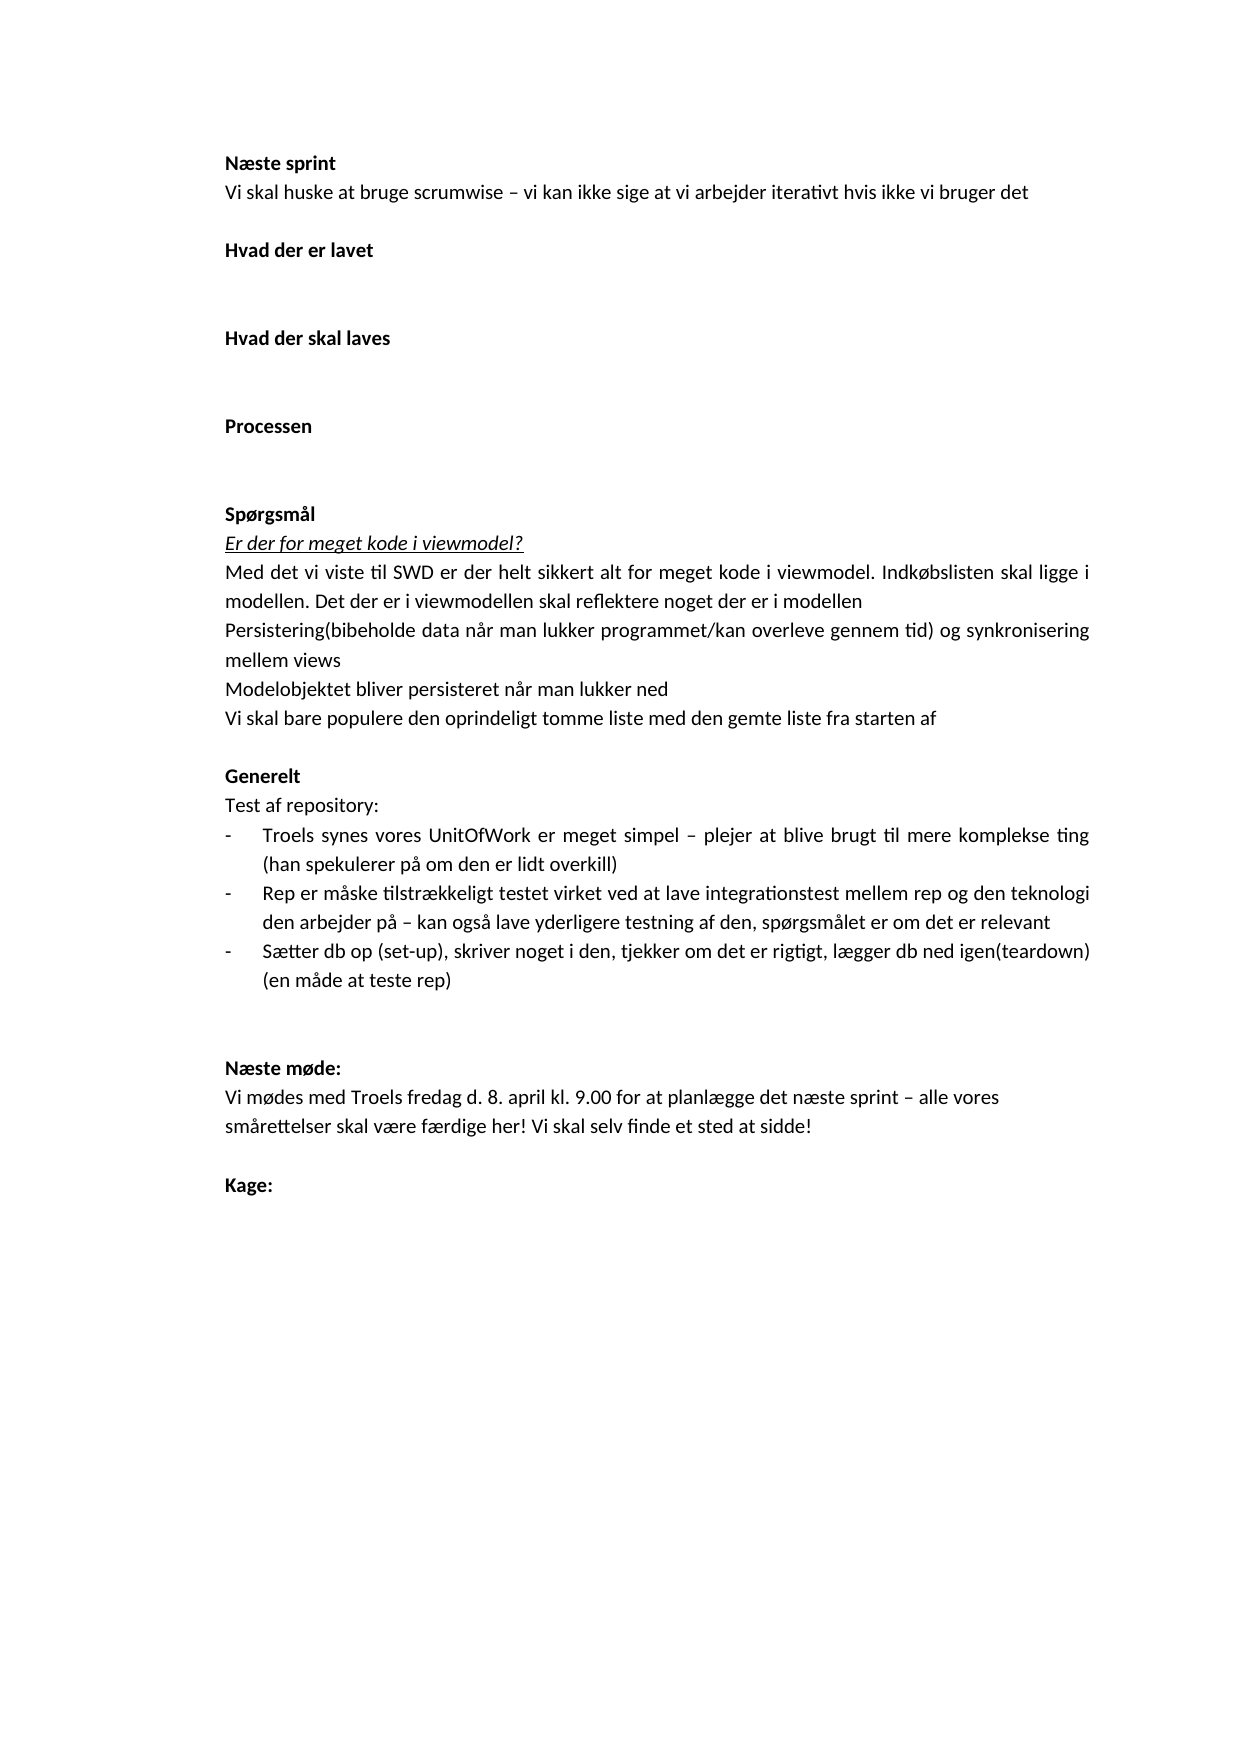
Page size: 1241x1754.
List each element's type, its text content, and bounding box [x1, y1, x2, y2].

list Hvad der er lavet [225, 237, 1090, 263]
list Rep er måske tilstrækkeligt testet virket ved at lave integrationstest mellem rep og den teknologi den arbejder på – kan også lave yderligere testning af den, spørgsmålet er om det er relevant [225, 880, 1090, 935]
list Kage: [225, 1172, 1090, 1197]
list Hvad der skal laves [225, 325, 1090, 350]
list Persistering(bibeholde data når man lukker programmet/kan overleve gennem tid) og synkronisering mellem views [225, 618, 1090, 672]
list Processen [225, 413, 1090, 439]
list Vi skal bare populere den oprindeligt tomme liste med den gemte liste fra starten af [225, 705, 1090, 731]
list Troels synes vores UnitOfWork er meget simpel – plejer at blive brugt til mere komplekse ting (han spekulerer på om den er lidt overkill) [225, 822, 1090, 876]
list Test af repository: [225, 793, 1090, 818]
list Næste møde: [225, 1055, 1090, 1081]
list Med det vi viste til SWD er der helt sikkert alt for meget kode i viewmodel. Indkøbslisten skal ligge i modellen. Det der er i viewmodellen skal reflektere noget der er i modellen [225, 559, 1090, 614]
list Sætter db op (set-up), skriver noget i den, tjekker om det er rigtigt, lægger db ned igen(teardown) (en måde at teste rep) [225, 938, 1090, 993]
list Vi mødes med Troels fredag d. 8. april kl. 9.00 for at planlægge det næste sprint – alle vores smårettelser skal være færdige her! Vi skal selv finde et sted at sidde! [225, 1084, 1090, 1139]
list Spørgsmål [225, 501, 1090, 526]
list Næste sprint [225, 150, 1090, 175]
list Er der for meget kode i viewmodel? [225, 530, 1090, 556]
list Modelobjektet bliver persisteret når man lukker ned [225, 676, 1090, 701]
list Generelt [225, 763, 1090, 789]
list Vi skal huske at bruge scrumwise – vi kan ikke sige at vi arbejder iterativt hvis ikke vi bruger det [225, 179, 1090, 204]
